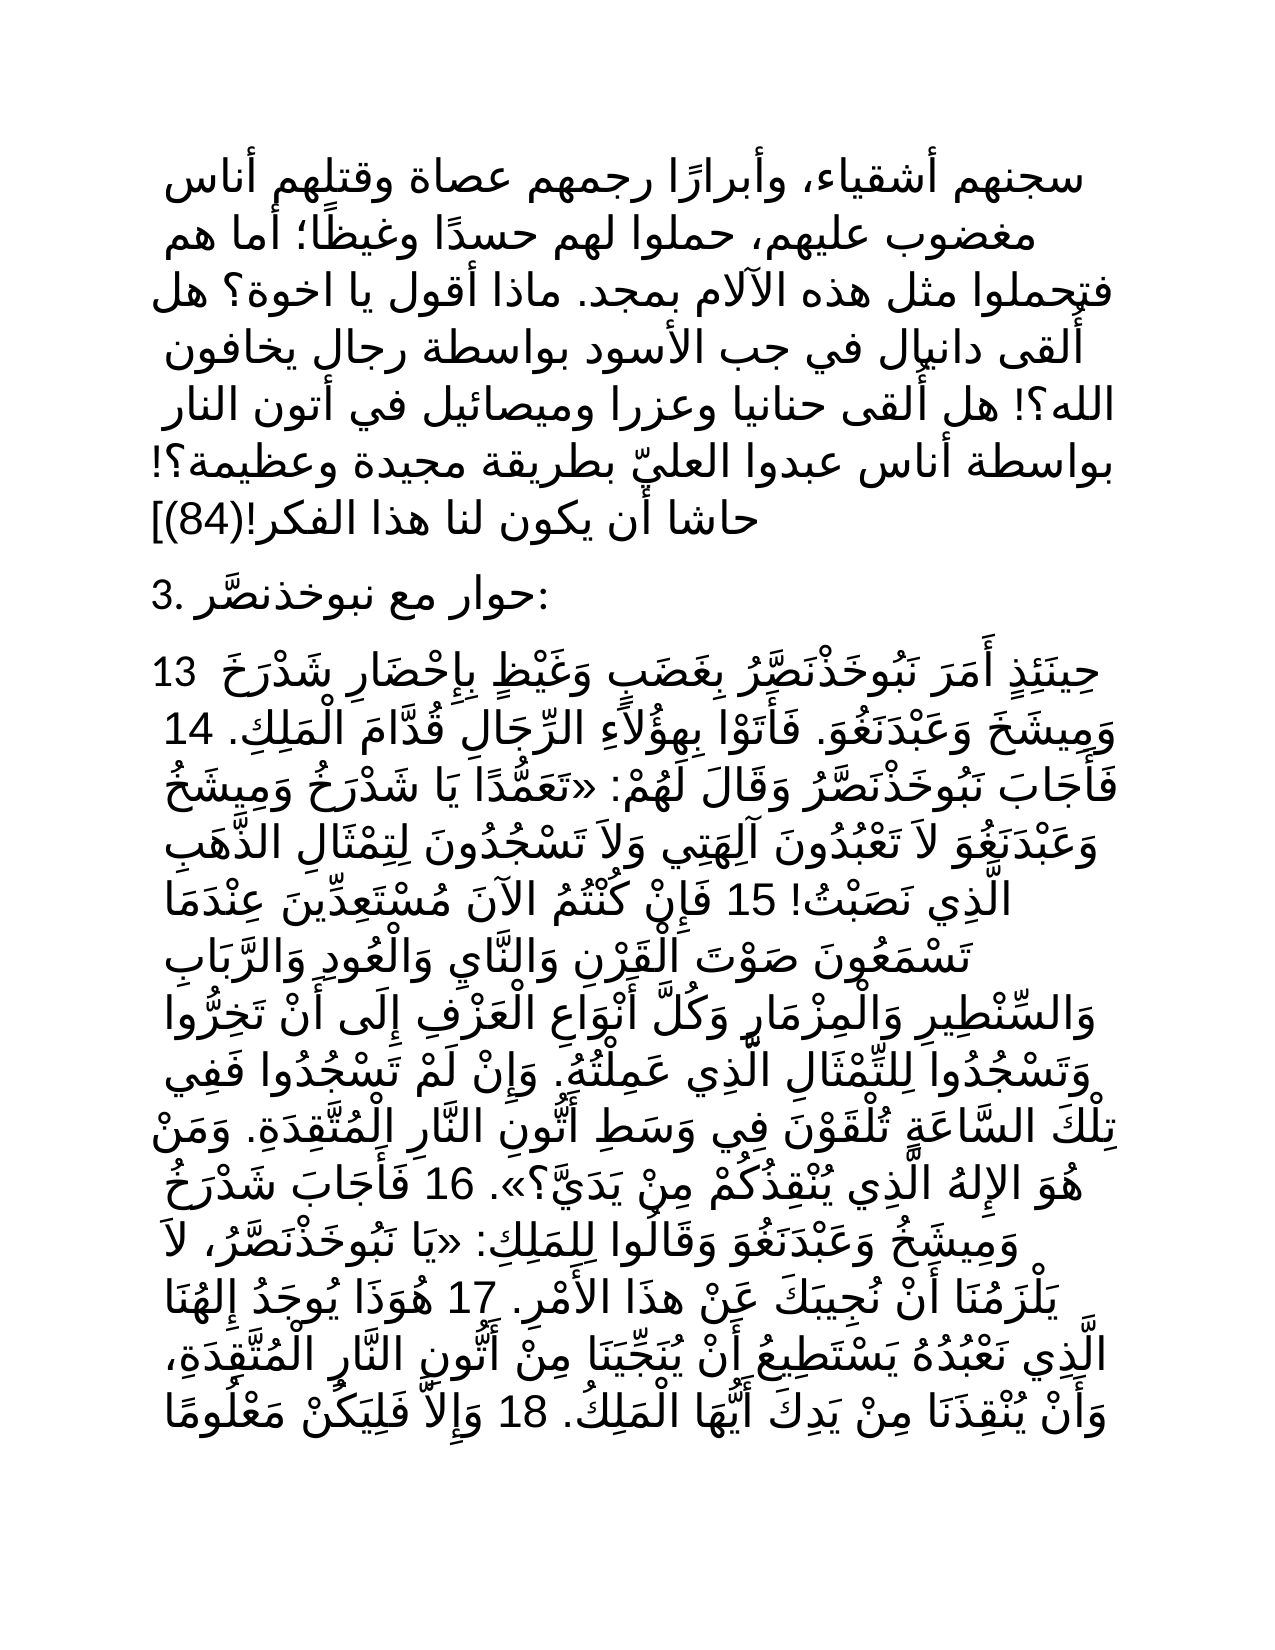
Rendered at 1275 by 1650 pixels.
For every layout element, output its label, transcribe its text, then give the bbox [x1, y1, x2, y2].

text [150, 150, 1125, 544]
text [150, 642, 1125, 1437]
text 3. حوار مع نبوخذنصَّر: [150, 565, 1125, 621]
